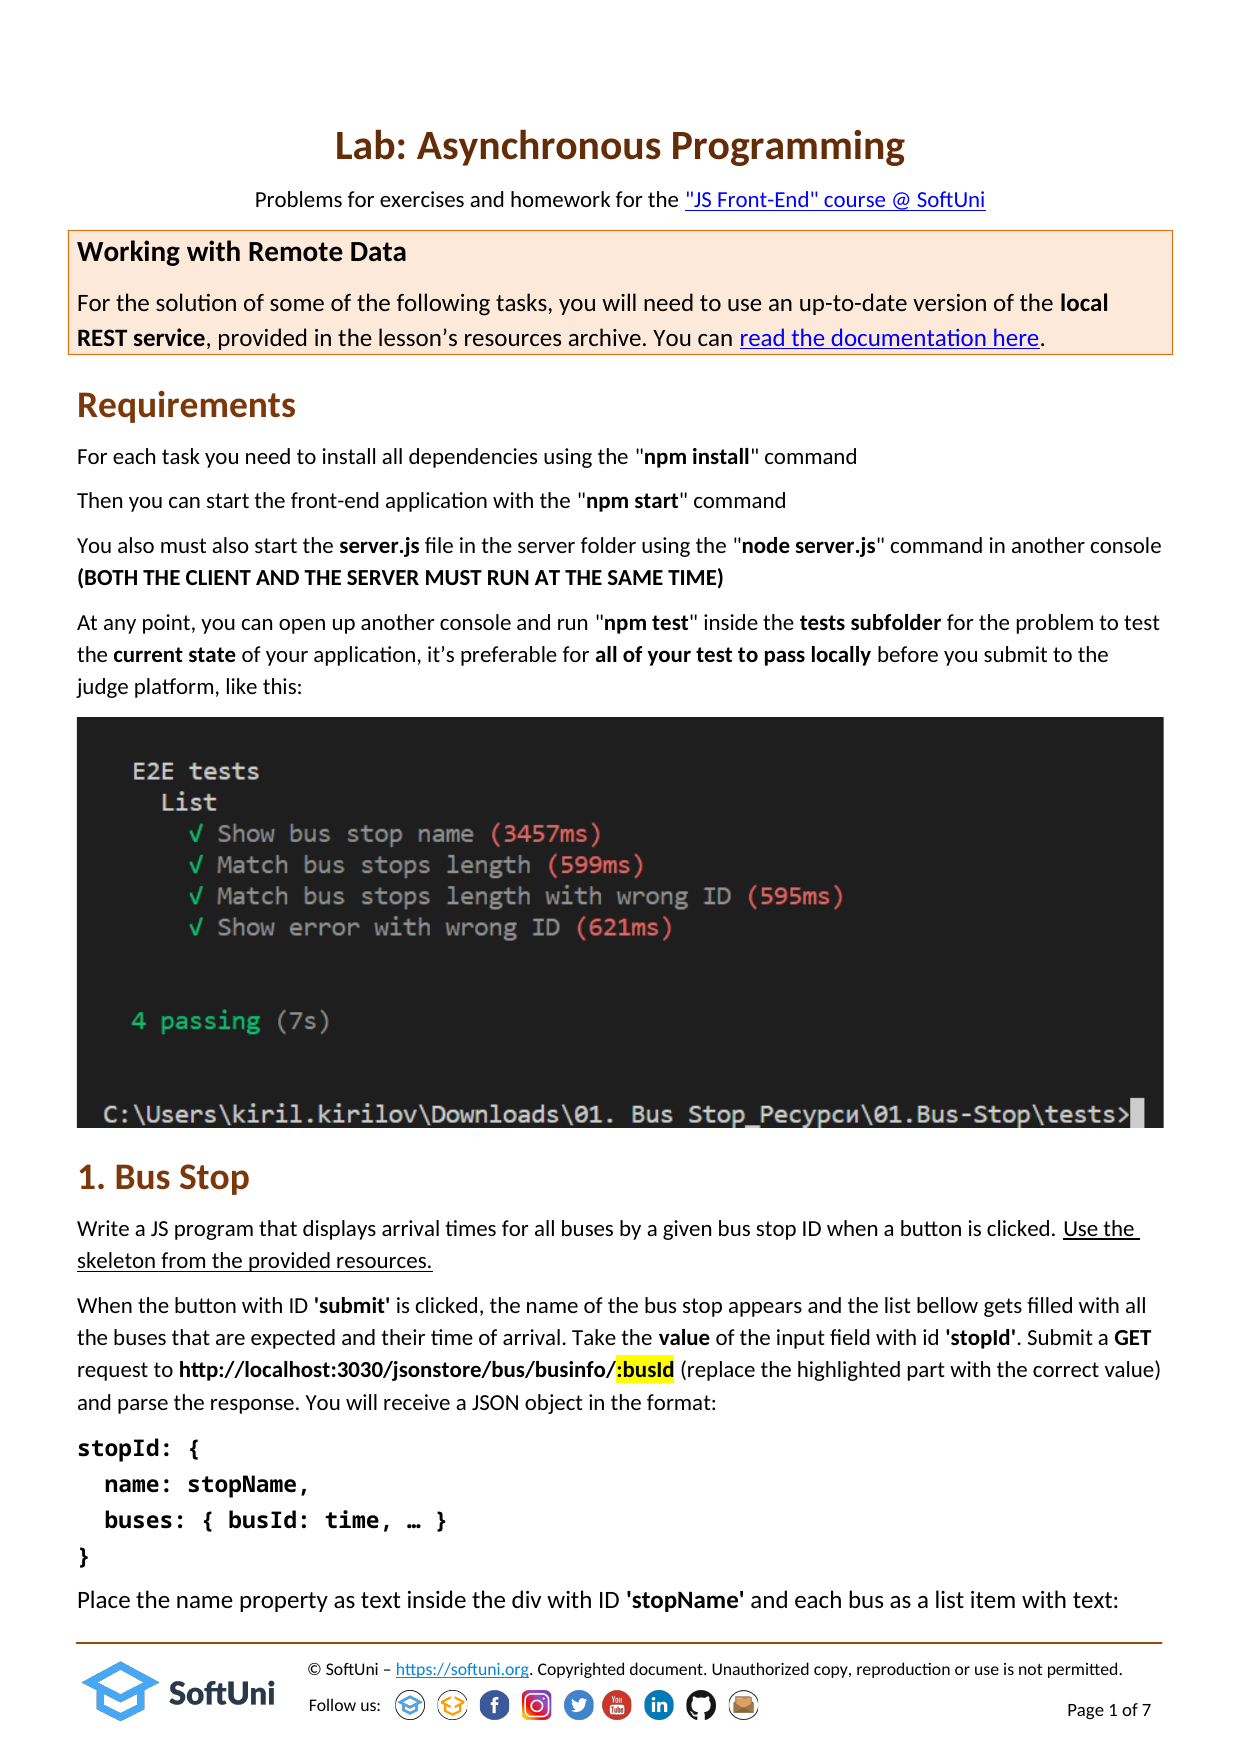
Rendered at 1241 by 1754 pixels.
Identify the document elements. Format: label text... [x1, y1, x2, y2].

picture [479, 1690, 510, 1720]
picture [395, 1690, 425, 1720]
text For each task you need to install all dependencies using the "npm install" command [77, 442, 1163, 470]
text Then you can start the front-end application with the "npm start" command [77, 486, 1163, 514]
text buses: { busId: time, … } [77, 1504, 1163, 1535]
text When the button with ID 'submit' is clicked, the name of the bus stop appears and the list bellow gets filled with all the buses that are expected and their time of arrival. Take the value of the input field with id 'stopId'. Submit a GET request to http://localhost:3030/jsonstore/bus/businfo/:busId (replace the highlighted part with the correct value) and parse the response. You will receive a JSON object in the format: [77, 1291, 1163, 1416]
text stopId: { [77, 1432, 1163, 1463]
text Working with Remote Data [69, 231, 1172, 269]
text Problems for exercises and homework for the "JS Front-End" course @ SoftUni [77, 186, 1163, 213]
text } [77, 1540, 1163, 1571]
text Write a JS program that displays arrival times for all buses by a given bus stop ID when a button is clicked. Use the skeleton from the provided resources. [77, 1214, 1163, 1274]
picture [602, 1690, 632, 1720]
picture [728, 1690, 759, 1720]
picture [686, 1690, 716, 1720]
picture [658, 1702, 667, 1712]
picture [75, 1655, 281, 1727]
subtitle Requirements [77, 381, 1163, 427]
text For the solution of some of the following tasks, you will need to use an up-to-date version of the local REST service, provided in the lesson’s resources archive. You can read the documentation here. [69, 284, 1172, 354]
picture [522, 1690, 552, 1720]
text name: stopName, [77, 1468, 1163, 1499]
text You also must also start the server.js file in the server folder using the "node server.js" command in another console (BOTH THE CLIENT AND THE SERVER MUST RUN AT THE SAME TIME) [77, 531, 1163, 591]
picture [644, 1690, 653, 1699]
picture [665, 1711, 674, 1720]
picture [437, 1690, 468, 1720]
picture [665, 1690, 674, 1699]
picture [76, 717, 1164, 1128]
subtitle Bus Stop [77, 1153, 1163, 1199]
picture [564, 1690, 594, 1720]
text Place the name property as text inside the div with ID 'stopName' and each bus as a list item with text: [77, 1584, 1163, 1615]
text Lab: Asynchronous Programming [77, 119, 1163, 169]
text At any point, you can open up another console and run "npm test" inside the tests subfolder for the problem to test the current state of your application, it’s preferable for all of your test to pass locally before you submit to the judge platform, like this: [77, 608, 1163, 700]
picture [644, 1711, 653, 1720]
